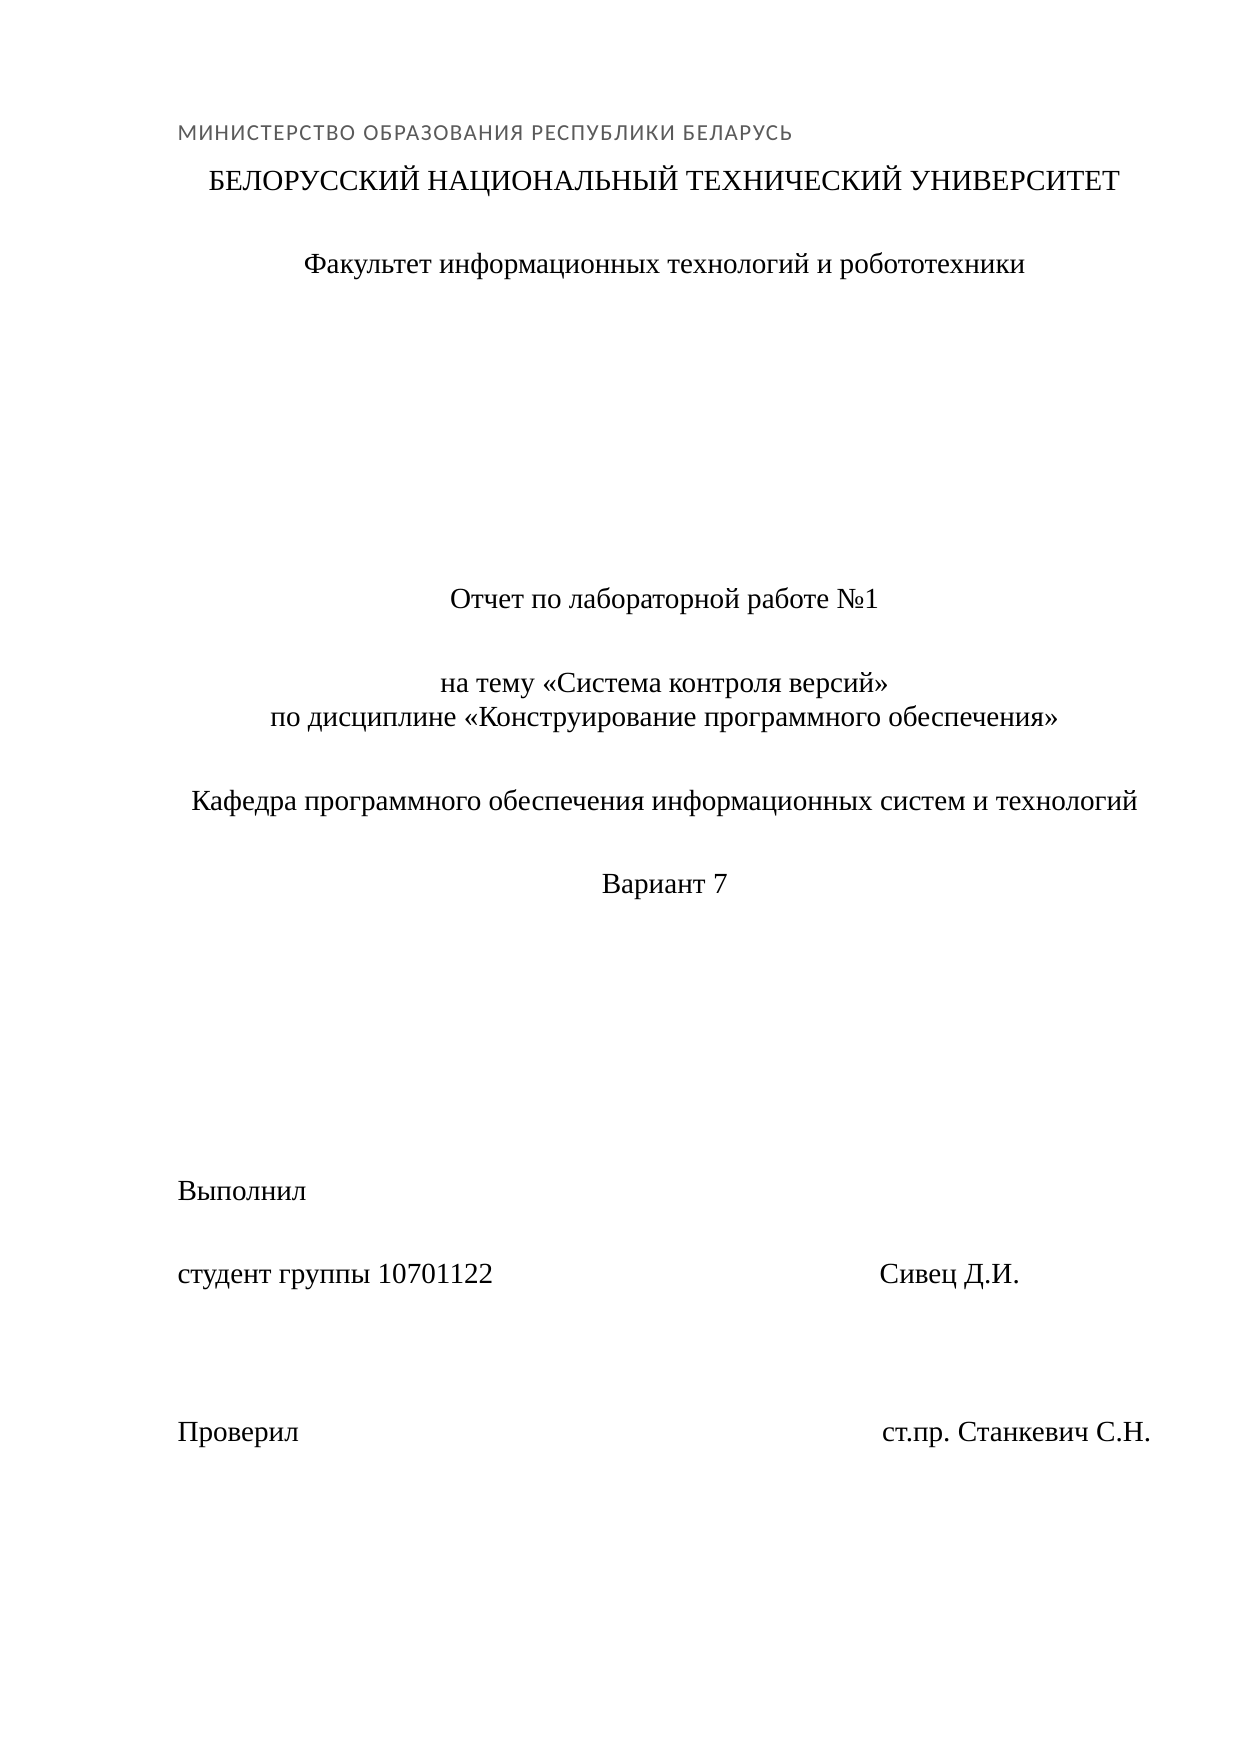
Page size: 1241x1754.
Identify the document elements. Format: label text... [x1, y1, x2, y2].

text Факультет информационных технологий и робототехники [177, 247, 1152, 280]
subtitle МИНИСТЕРСТВО ОБРАЗОВАНИЯ РЕСПУБЛИКИ БЕЛАРУСЬ [177, 118, 1152, 146]
text на тему «Система контроля версий» [177, 665, 1152, 699]
text БЕЛОРУССКИЙ НАЦИОНАЛЬНЫЙ ТЕХНИЧЕСКИЙ УНИВЕРСИТЕТ [177, 163, 1152, 196]
text студент группы 10701122 Сивец Д.И. [177, 1257, 1152, 1290]
text Отчет по лабораторной работе №1 [177, 582, 1152, 615]
text Проверил ст.пр. Станкевич С.Н. [177, 1414, 1152, 1448]
text по дисциплине «Конструирование программного обеспечения» [177, 699, 1152, 732]
text Кафедра программного обеспечения информационных систем и технологий [177, 783, 1152, 816]
text Вариант 7 [177, 866, 1152, 900]
text Выполнил [177, 1173, 1152, 1206]
